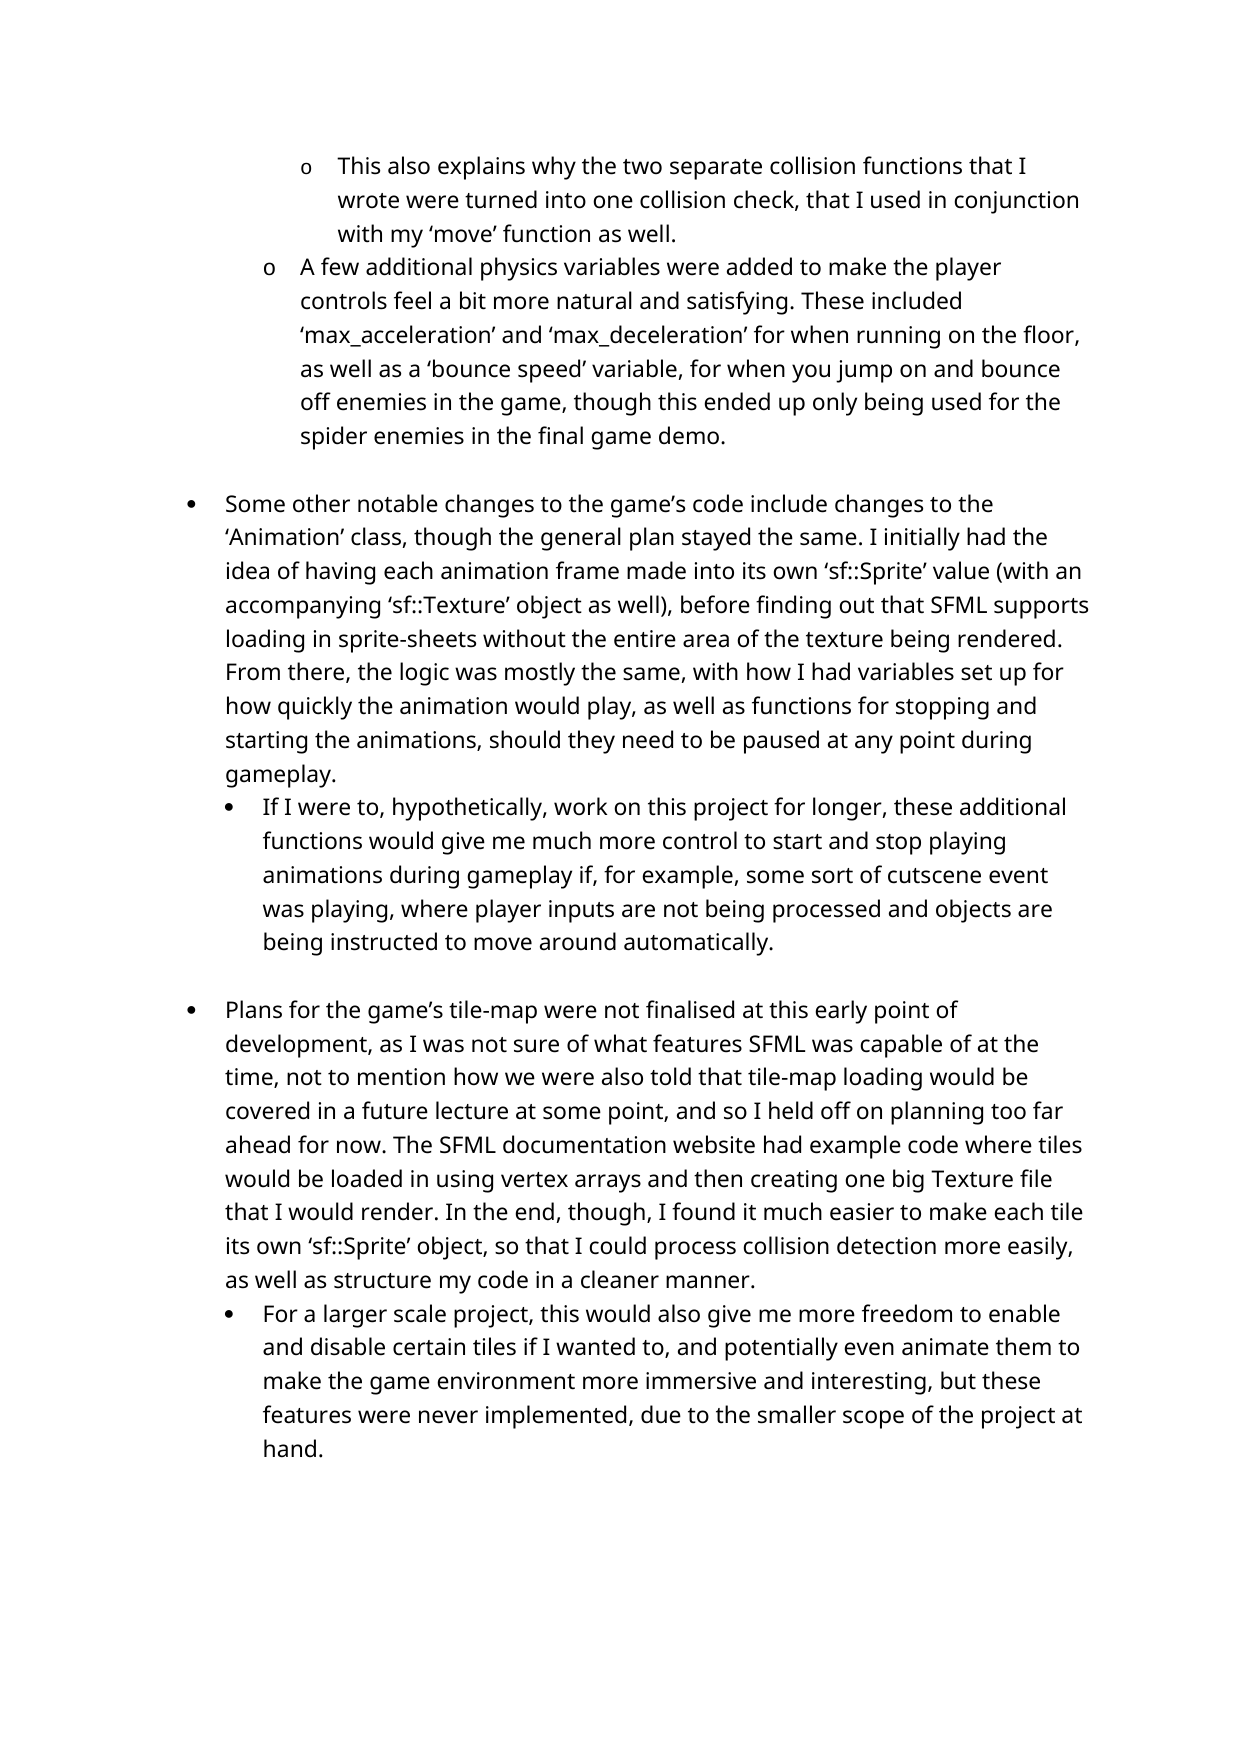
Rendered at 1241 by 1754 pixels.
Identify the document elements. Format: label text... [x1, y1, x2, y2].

list Plans for the game’s tile-map were not finalised at this early point of development, as I was not sure of what features SFML was capable of at the time, not to mention how we were also told that tile-map loading would be covered in a future lecture at some point, and so I held off on planning too far ahead for now. The SFML documentation website had example code where tiles would be loaded in using vertex arrays and then creating one big Texture file that I would render. In the end, though, I found it much easier to make each tile its own ‘sf::Sprite’ object, so that I could process collision detection more easily, as well as structure my code in a cleaner manner. [187, 994, 1090, 1295]
list A few additional physics variables were added to make the player controls feel a bit more natural and satisfying. These included ‘max_acceleration’ and ‘max_deceleration’ for when running on the floor, as well as a ‘bounce speed’ variable, for when you jump on and bounce off enemies in the game, though this ended up only being used for the spider enemies in the final game demo. [262, 251, 1090, 451]
list If I were to, hypothetically, work on this project for longer, these additional functions would give me much more control to start and stop playing animations during gameplay if, for example, some sort of cutscene event was playing, where player inputs are not being processed and objects are being instructed to move around automatically. [225, 791, 1090, 958]
list Some other notable changes to the game’s code include changes to the ‘Animation’ class, though the general plan stayed the same. I initially had the idea of having each animation frame made into its own ‘sf::Sprite’ value (with an accompanying ‘sf::Texture’ object as well), before finding out that SFML supports loading in sprite-sheets without the entire area of the texture being rendered. From there, the logic was mostly the same, with how I had variables set up for how quickly the animation would play, as well as functions for stopping and starting the animations, should they need to be paused at any point during gameplay. [187, 488, 1090, 789]
list This also explains why the two separate collision functions that I wrote were turned into one collision check, that I used in conjunction with my ‘move’ function as well. [300, 150, 1090, 249]
list For a larger scale project, this would also give me more freedom to enable and disable certain tiles if I wanted to, and potentially even animate them to make the game environment more immersive and interesting, but these features were never implemented, due to the smaller scope of the project at hand. [225, 1298, 1090, 1464]
